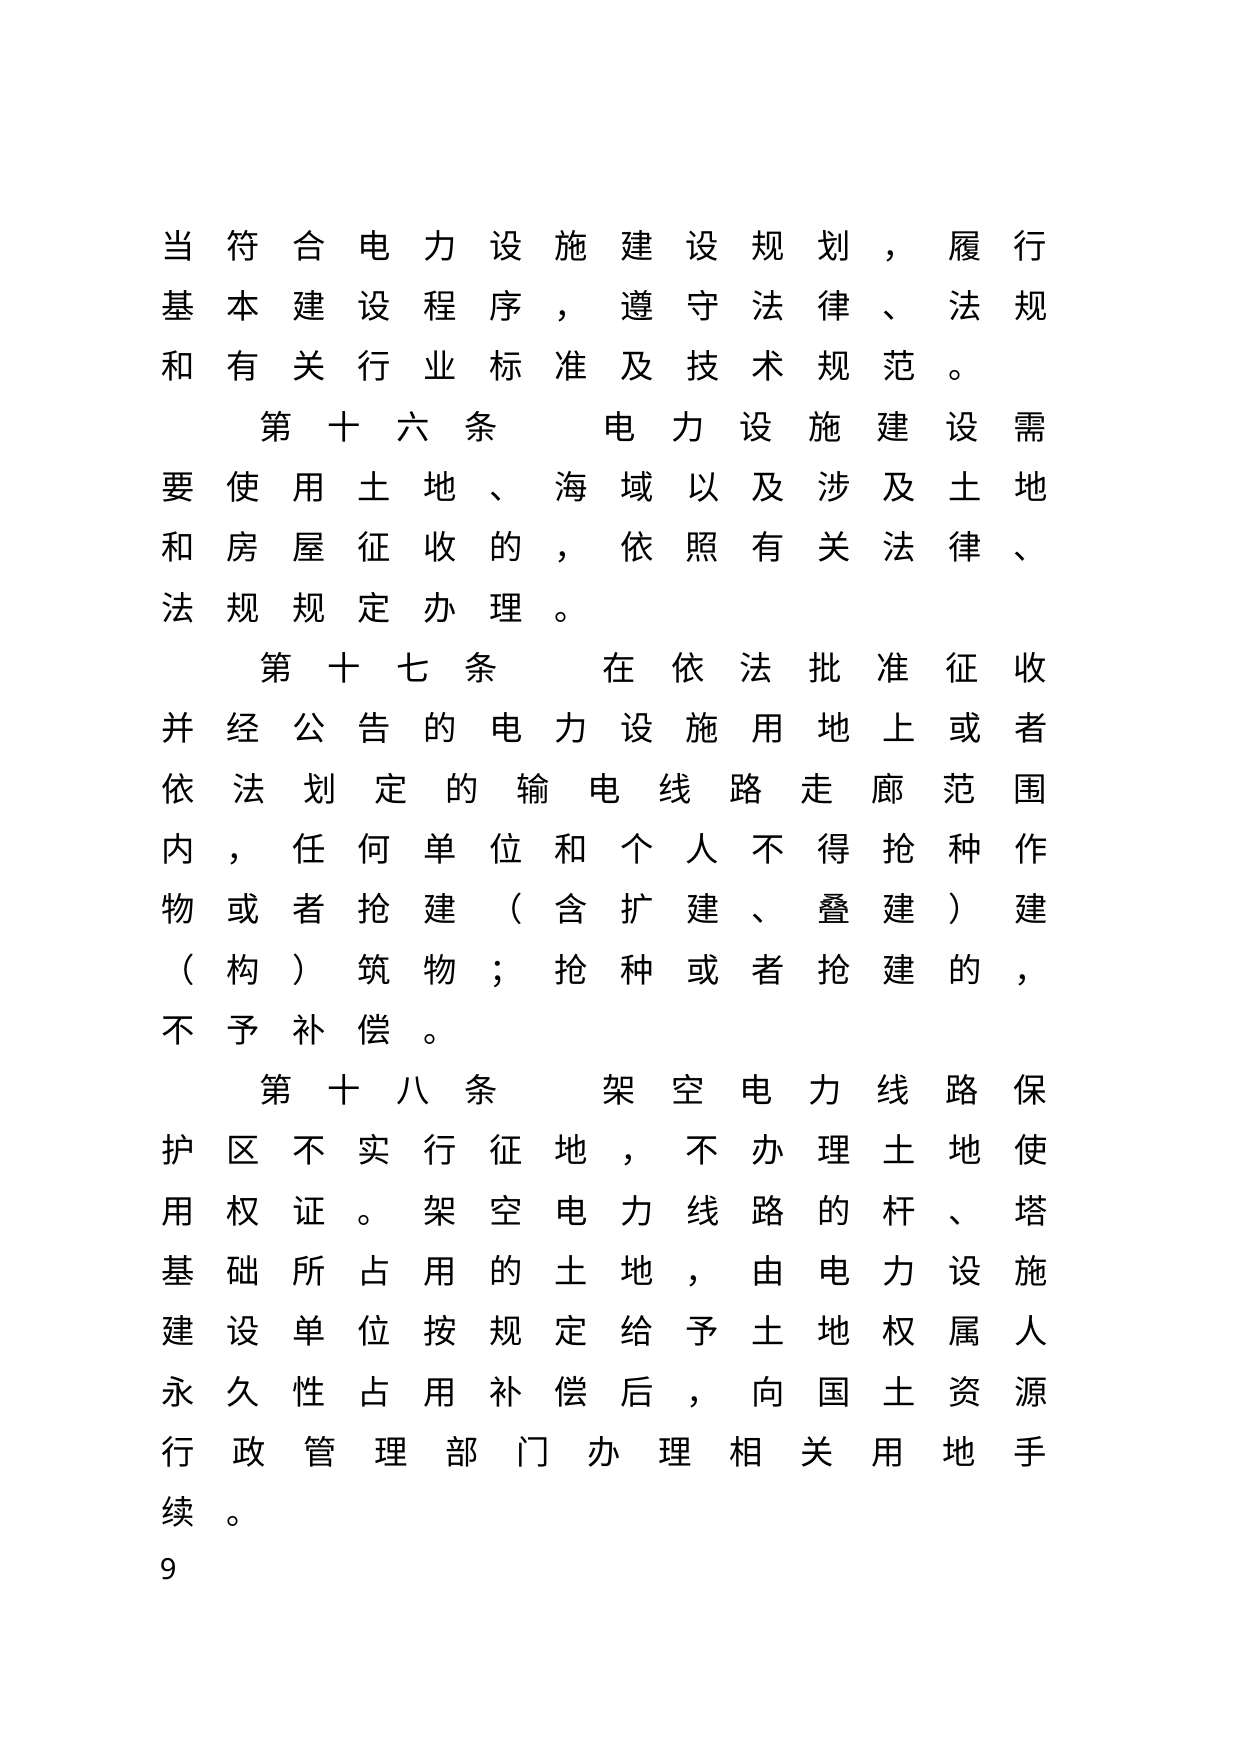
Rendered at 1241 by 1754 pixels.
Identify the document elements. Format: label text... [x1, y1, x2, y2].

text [161, 213, 1079, 394]
text 第十七条 在依法批准征收并经公告的电力设施用地上或者依法划定的输电线路走廊范围内，任何单位和个人不得抢种作物或者抢建（含扩建、叠建）建（构）筑物；抢种或者抢建的，不予补偿。 [161, 636, 1079, 1058]
text 第十六条 电力设施建设需要使用土地、海域以及涉及土地和房屋征收的，依照有关法律、法规规定办理。 [161, 394, 1079, 636]
text 第十八条 架空电力线路保护区不实行征地，不办理土地使用权证。架空电力线路的杆、塔基础所占用的土地，由电力设施建设单位按规定给予土地权属人永久性占用补偿后，向国土资源行政管理部门办理相关用地手续。 [161, 1058, 1079, 1540]
